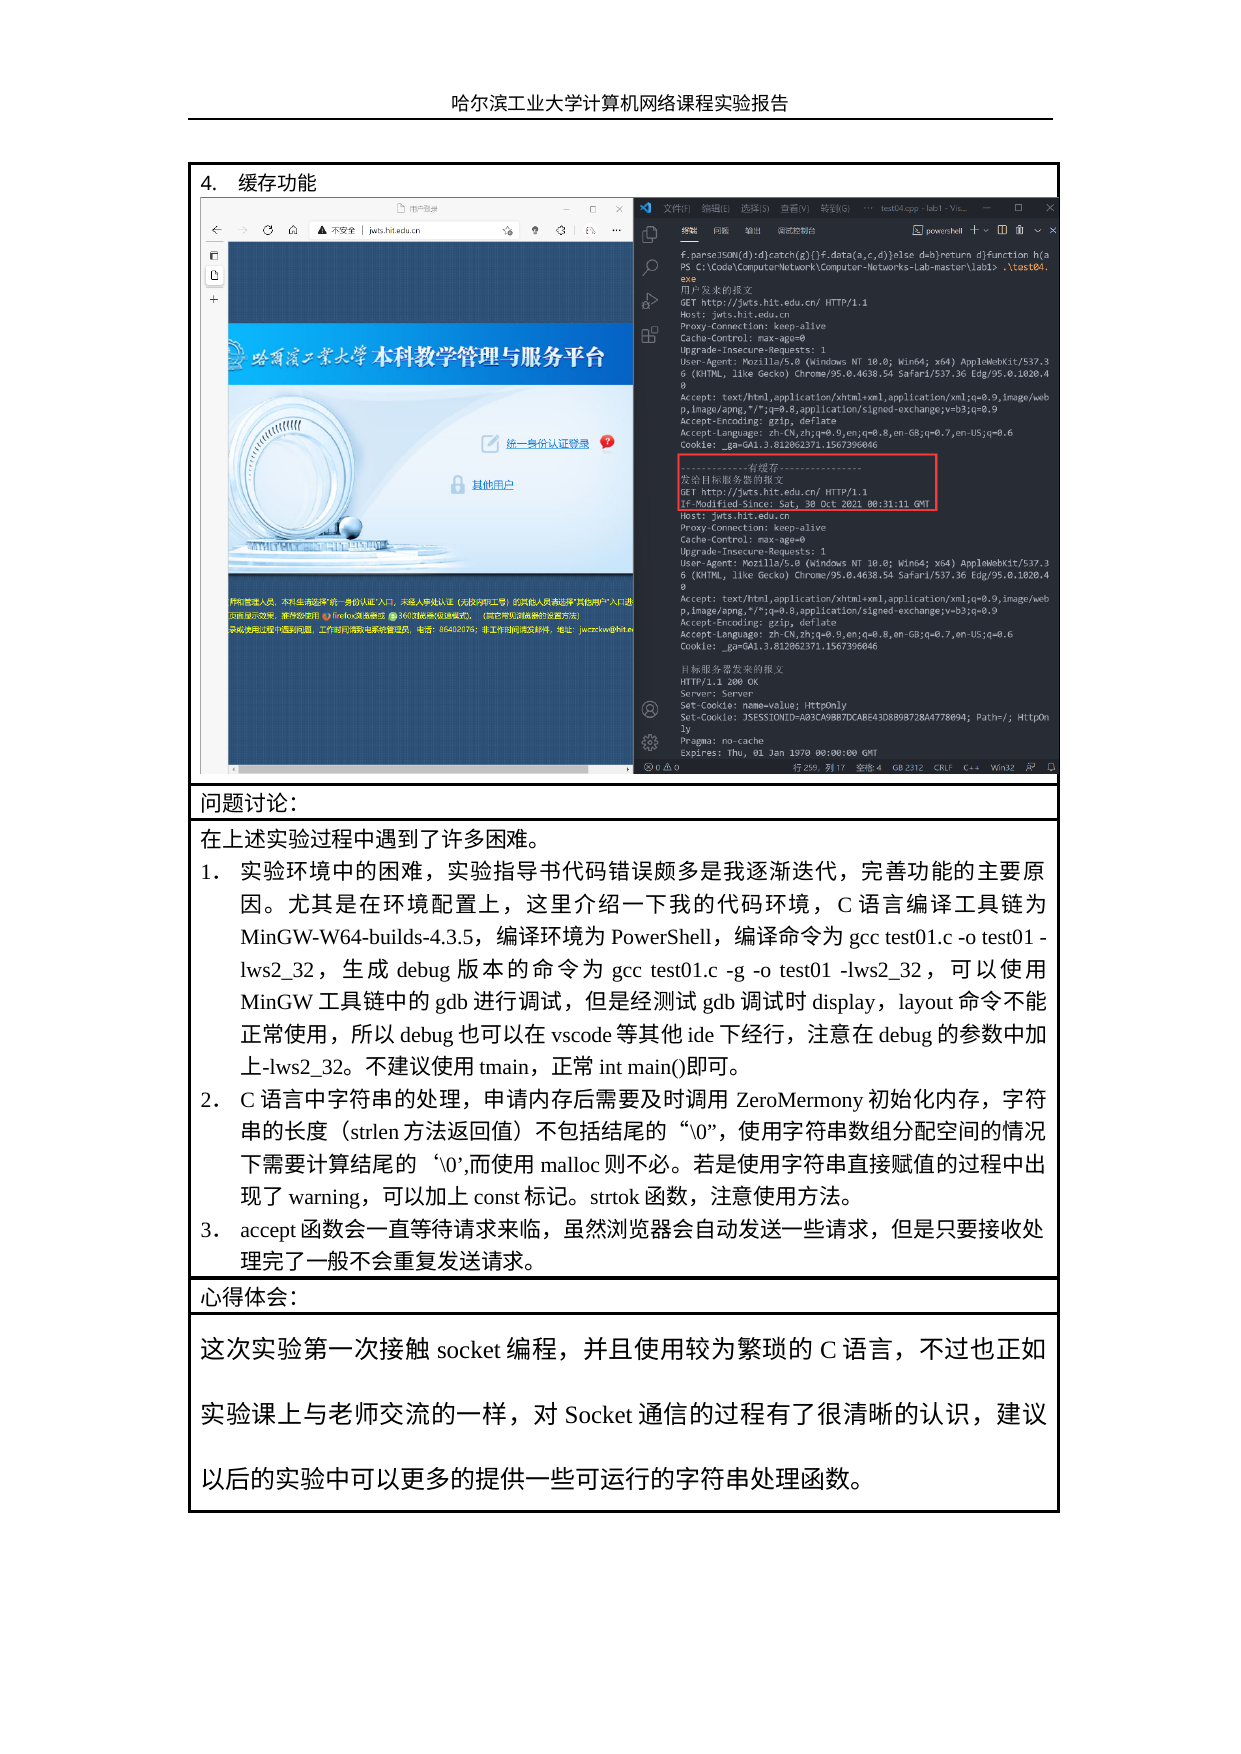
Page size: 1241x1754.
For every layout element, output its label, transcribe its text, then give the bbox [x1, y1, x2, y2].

table_cell 问题讨论： [191, 786, 1057, 818]
table_cell 心得体会： [191, 1280, 1057, 1312]
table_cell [191, 165, 1057, 783]
picture [200, 197, 1059, 774]
table_cell 这次实验第一次接触socket编程，并且使用较为繁琐的C语言，不过也正如实验课上与老师交流的一样，对Socket通信的过程有了很清晰的认识，建议以后的实验中可以更多的提供一些可运行的字符串处理函数。 [191, 1315, 1057, 1510]
table_cell 在上述实验过程中遇到了许多困难。 实验环境中的困难，实验指导书代码错误颇多是我逐渐迭代，完善功能的主要原因。尤其是在环境配置上，这里介绍一下我的代码环境，C语言编译工具链为MinGW-W64-builds-4.3.5，编译环境为PowerShell，编译命令为gcc test01.c -o test01 -lws2_32，生成debug版本的命令为gcc test01.c -g -o test01 -lws2_32，可以使用MinGW工具链中的gdb进行调试，但是经测试gdb调试时display，layout命令不能正常使用，所以debug也可以在vscode等其他ide下经行，注意在debug的参数中加上-lws2_32。不建议使用tmain，正常int main()即可。 C语言中字符串的处理，申请内存后需要及时调用ZeroMermony初始化内存，字符串的长度（strlen方法返回值）不包括结尾的“\0”，使用字符串数组分配空间的情况下需要计算结尾的‘\0’,而使用malloc则不必。若是使用字符串直接赋值的过程中出现了warning，可以加上const标记。strtok函数，注意使用方法。 accept函数会一直等待请求来临，虽然浏览器会自动发送一些请求，但是只要接收处理完了一般不会重复发送请求。 [191, 821, 1057, 1276]
